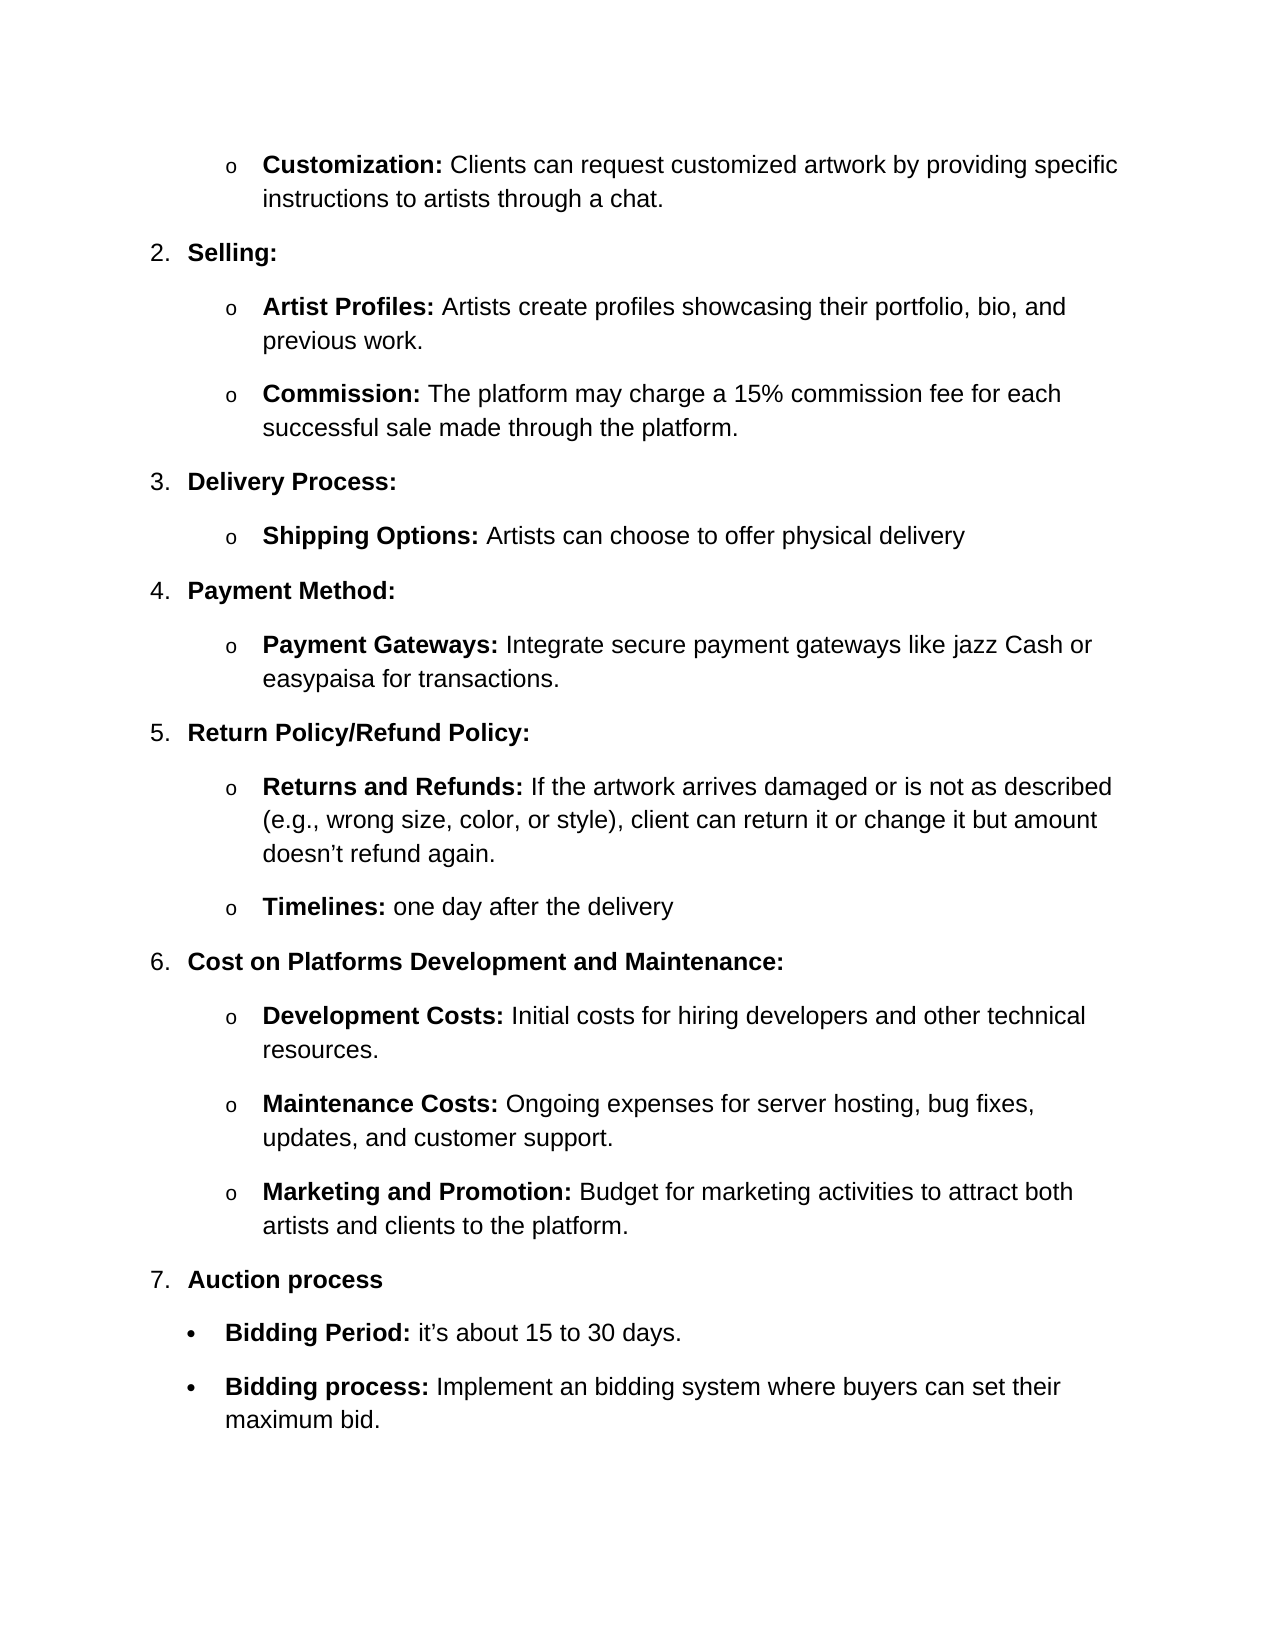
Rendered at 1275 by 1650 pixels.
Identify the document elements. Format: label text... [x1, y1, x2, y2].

list Returns and Refunds: If the artwork arrives damaged or is not as described (e.g., wrong size, color, or style), client can return it or change it but amount doesn’t refund again. [225, 772, 1125, 867]
list Maintenance Costs: Ongoing expenses for server hosting, bug fixes, updates, and customer support. [225, 1089, 1125, 1152]
list Artist Profiles: Artists create profiles showcasing their portfolio, bio, and previous work. [225, 292, 1125, 354]
list Customization: Clients can request customized artwork by providing specific instructions to artists through a chat. [225, 150, 1125, 213]
list Cost on Platforms Development and Maintenance: [150, 947, 1125, 976]
list Delivery Process: [150, 467, 1125, 496]
list Auction process [150, 1264, 1125, 1293]
list Marketing and Promotion: Budget for marketing activities to attract both artists and clients to the platform. [225, 1177, 1125, 1239]
list Payment Gateways: Integrate secure payment gateways like jazz Cash or easypaisa for transactions. [225, 630, 1125, 693]
list Return Policy/Refund Policy: [150, 718, 1125, 746]
list Commission: The platform may charge a 15% commission fee for each successful sale made through the platform. [225, 379, 1125, 442]
list Timelines: one day after the delivery [225, 892, 1125, 922]
list Development Costs: Initial costs for hiring developers and other technical resources. [225, 1001, 1125, 1064]
list Bidding process: Implement an bidding system where buyers can set their maximum bid. [187, 1372, 1125, 1434]
list Bidding Period: it’s about 15 to 30 days. [187, 1318, 1125, 1347]
list Payment Method: [150, 576, 1125, 605]
list Shipping Options: Artists can choose to offer physical delivery [225, 521, 1125, 551]
list Selling: [150, 238, 1125, 267]
